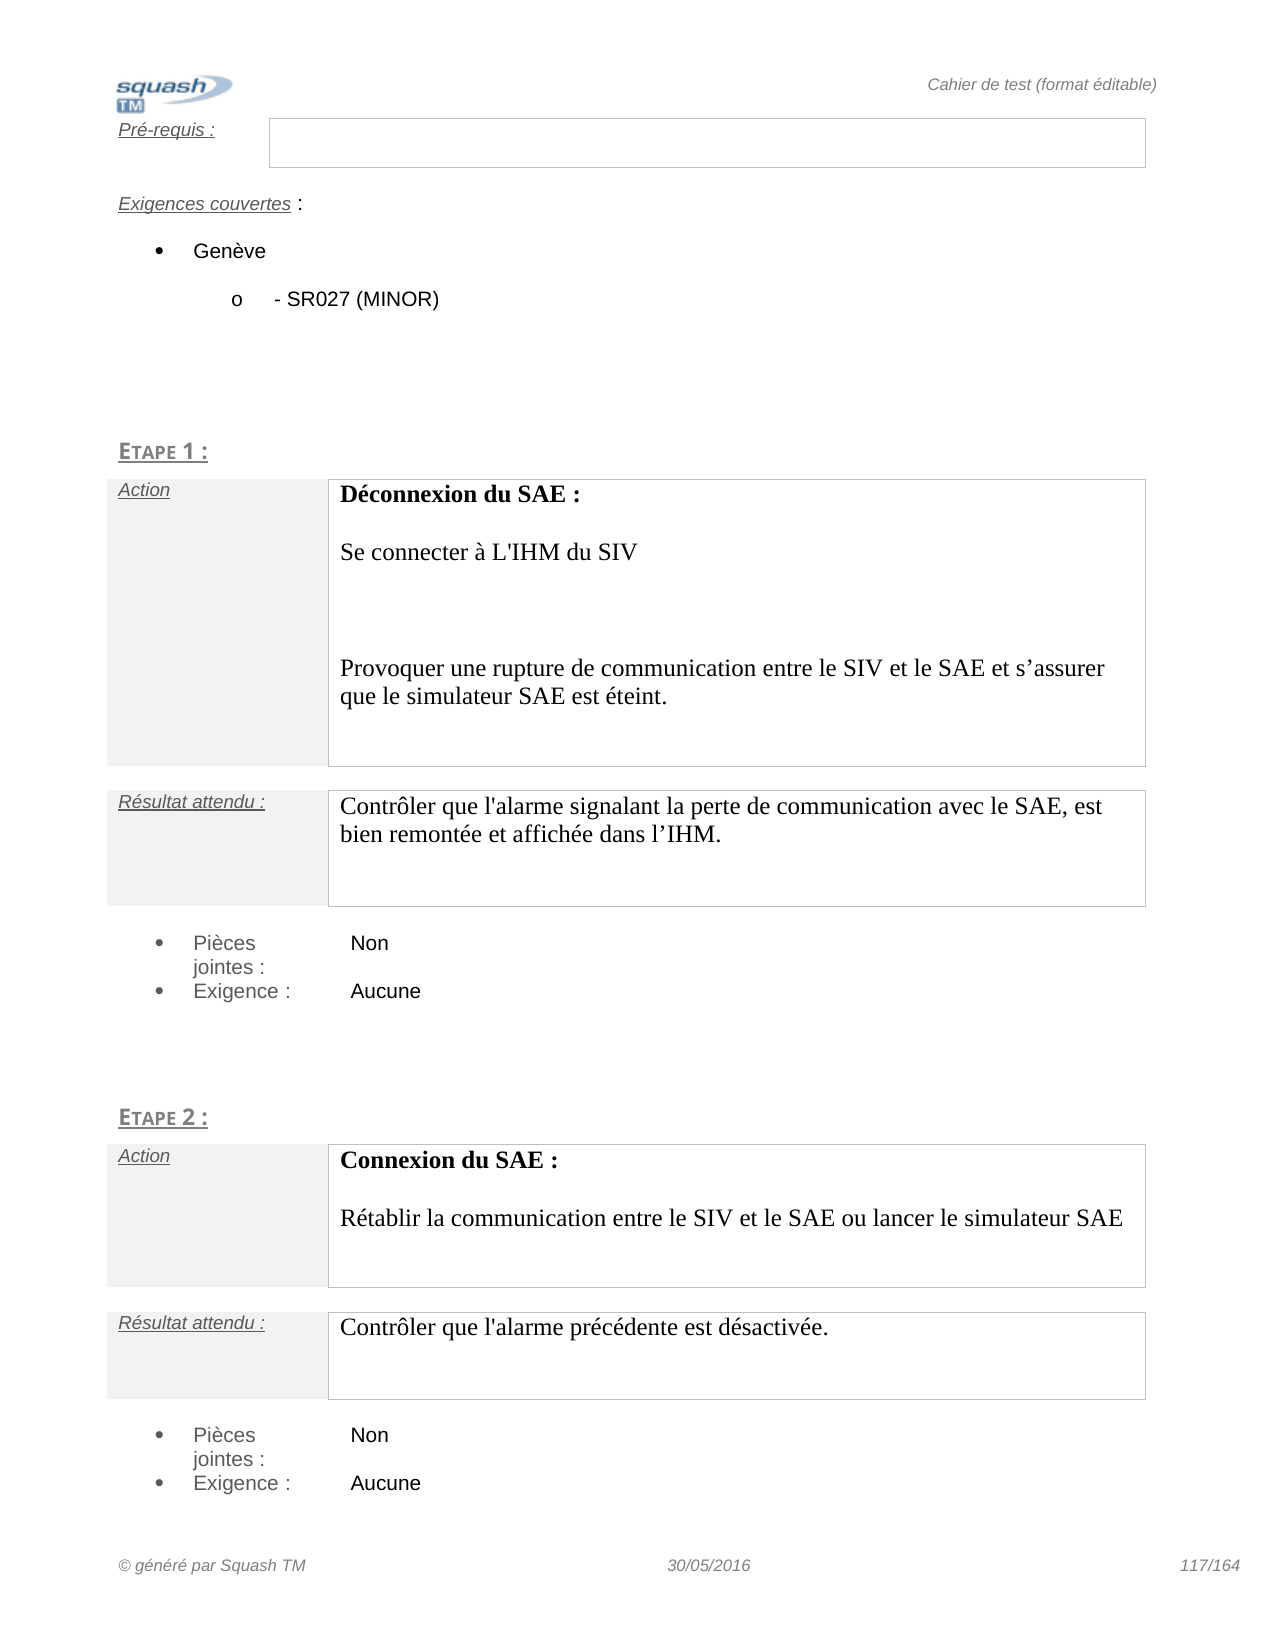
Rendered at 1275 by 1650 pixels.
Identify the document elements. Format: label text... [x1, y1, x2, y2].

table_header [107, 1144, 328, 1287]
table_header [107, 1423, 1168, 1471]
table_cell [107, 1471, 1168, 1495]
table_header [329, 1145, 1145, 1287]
picture [111, 69, 237, 117]
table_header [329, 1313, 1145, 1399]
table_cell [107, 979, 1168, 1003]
text Exigences couvertes : [118, 191, 1157, 215]
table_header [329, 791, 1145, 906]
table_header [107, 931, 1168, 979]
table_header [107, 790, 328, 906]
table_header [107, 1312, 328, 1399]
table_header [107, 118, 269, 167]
list - SR027 (MINOR) [231, 287, 1157, 313]
list Genève [156, 239, 1157, 263]
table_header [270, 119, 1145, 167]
subtitle Etape 1 : [118, 435, 1157, 466]
subtitle Etape 2 : [118, 1101, 1157, 1132]
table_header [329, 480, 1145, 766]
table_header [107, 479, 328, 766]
